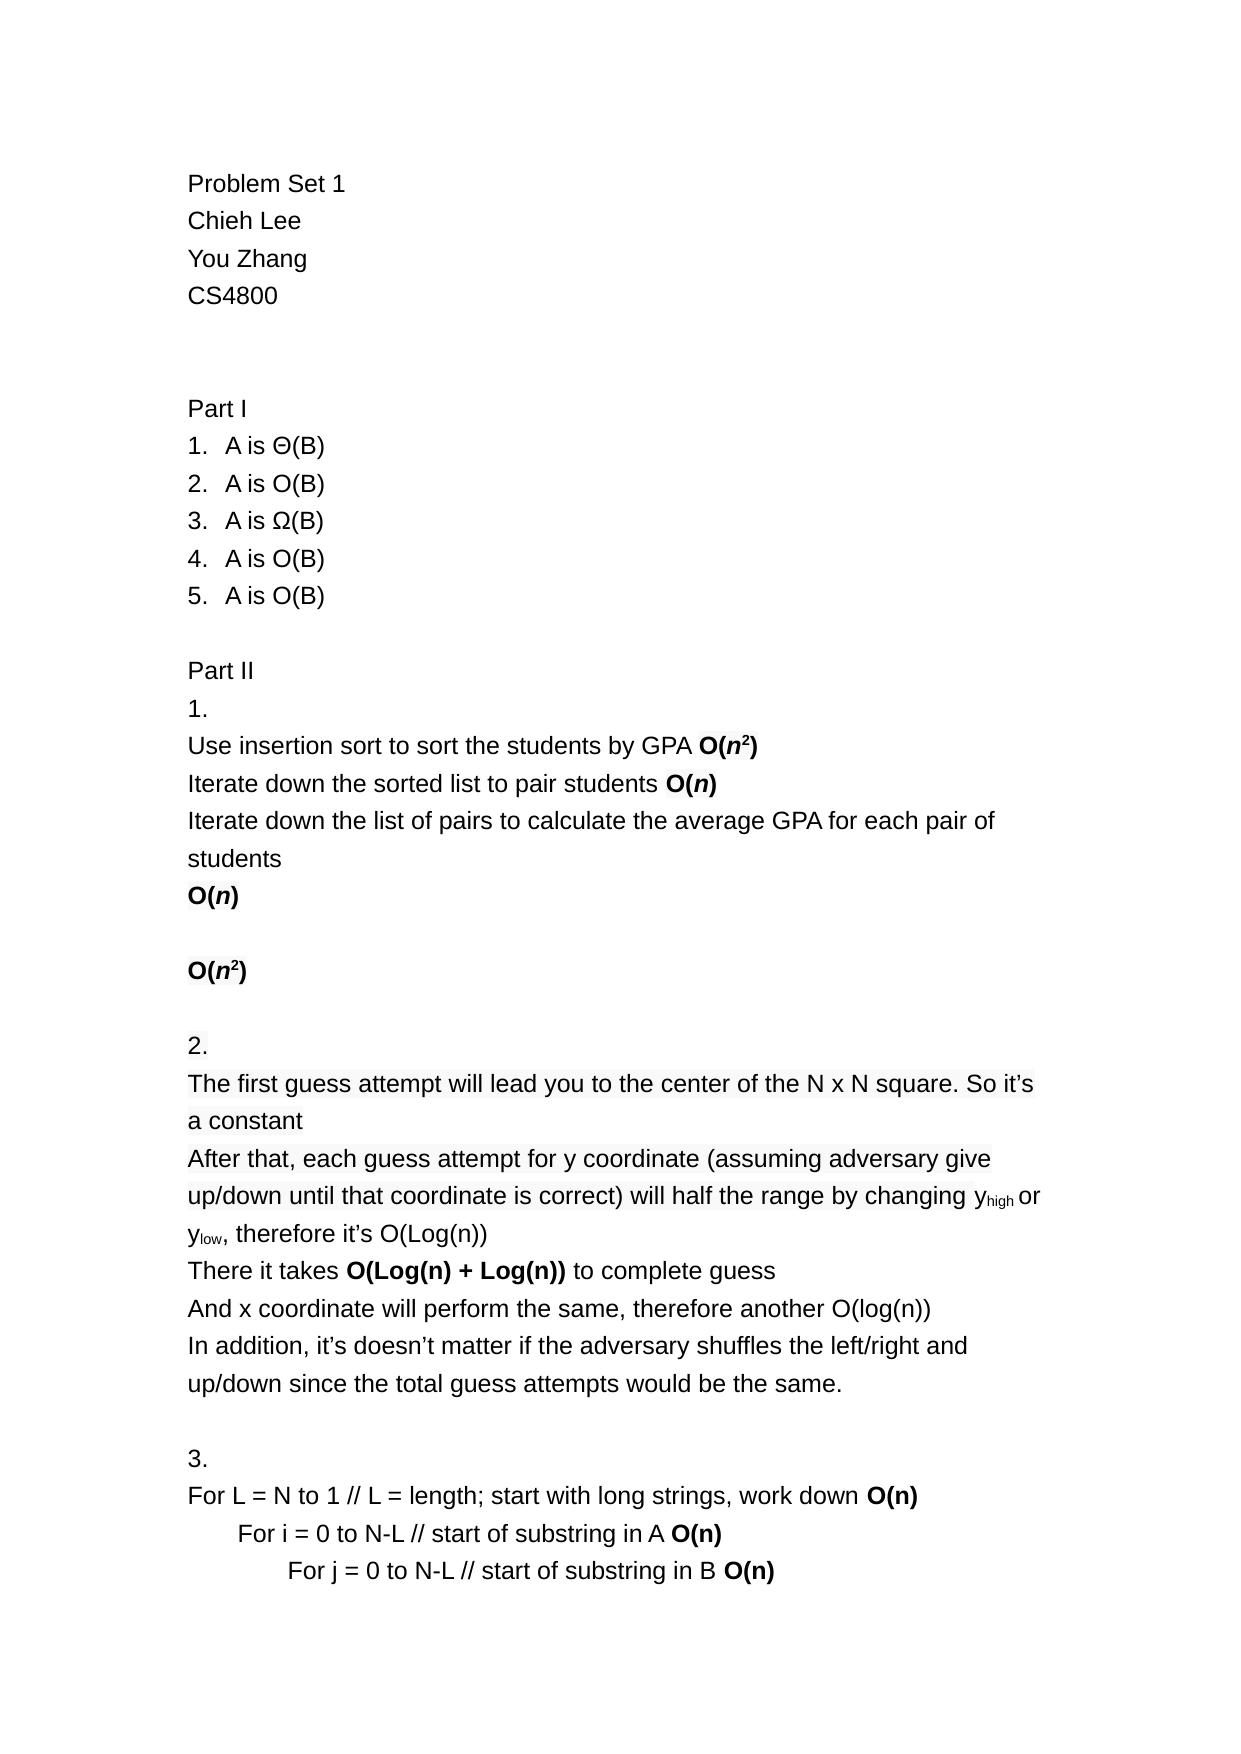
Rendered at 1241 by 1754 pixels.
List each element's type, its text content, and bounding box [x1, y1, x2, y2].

text Part I [187, 389, 1053, 427]
text For L = N to 1 // L = length; start with long strings, work down O(n) [187, 1477, 1053, 1514]
list A is O(B) [187, 464, 1053, 502]
text 2. [187, 1027, 1053, 1064]
list A is Θ(B) [187, 427, 1053, 464]
text Part II [187, 652, 1053, 689]
text For j = 0 to N-L // start of substring in B O(n) [237, 1552, 1053, 1589]
list A is O(B) [187, 577, 1053, 614]
text Iterate down the list of pairs to calculate the average GPA for each pair of students [187, 802, 1053, 877]
text 3. [187, 1439, 1053, 1477]
text 1. [187, 689, 1053, 727]
text О(n) [187, 877, 1053, 914]
text The first guess attempt will lead you to the center of the N x N square. So it’s a constant [187, 1064, 1053, 1139]
text Use insertion sort to sort the students by GPA О(n2) [187, 727, 1053, 764]
text О(n2) [187, 952, 1053, 989]
text Chieh Lee [187, 202, 1053, 239]
list A is Ω(B) [187, 502, 1053, 539]
text Problem Set 1 [187, 164, 1053, 202]
text In addition, it’s doesn’t matter if the adversary shuffles the left/right and up/down since the total guess attempts would be the same. [187, 1327, 1053, 1402]
text And x coordinate will perform the same, therefore another O(log(n)) [187, 1289, 1053, 1327]
text For i = 0 to N-L // start of substring in A O(n) [187, 1514, 1053, 1552]
text Iterate down the sorted list to pair students О(n) [187, 764, 1053, 802]
text CS4800 [187, 277, 1053, 314]
text There it takes O(Log(n) + Log(n)) to complete guess [187, 1252, 1053, 1289]
list A is O(B) [187, 539, 1053, 577]
text You Zhang [187, 239, 1053, 277]
text After that, each guess attempt for y coordinate (assuming adversary give up/down until that coordinate is correct) will half the range by changing yhigh or ylow, therefore it’s O(Log(n)) [187, 1139, 1053, 1252]
